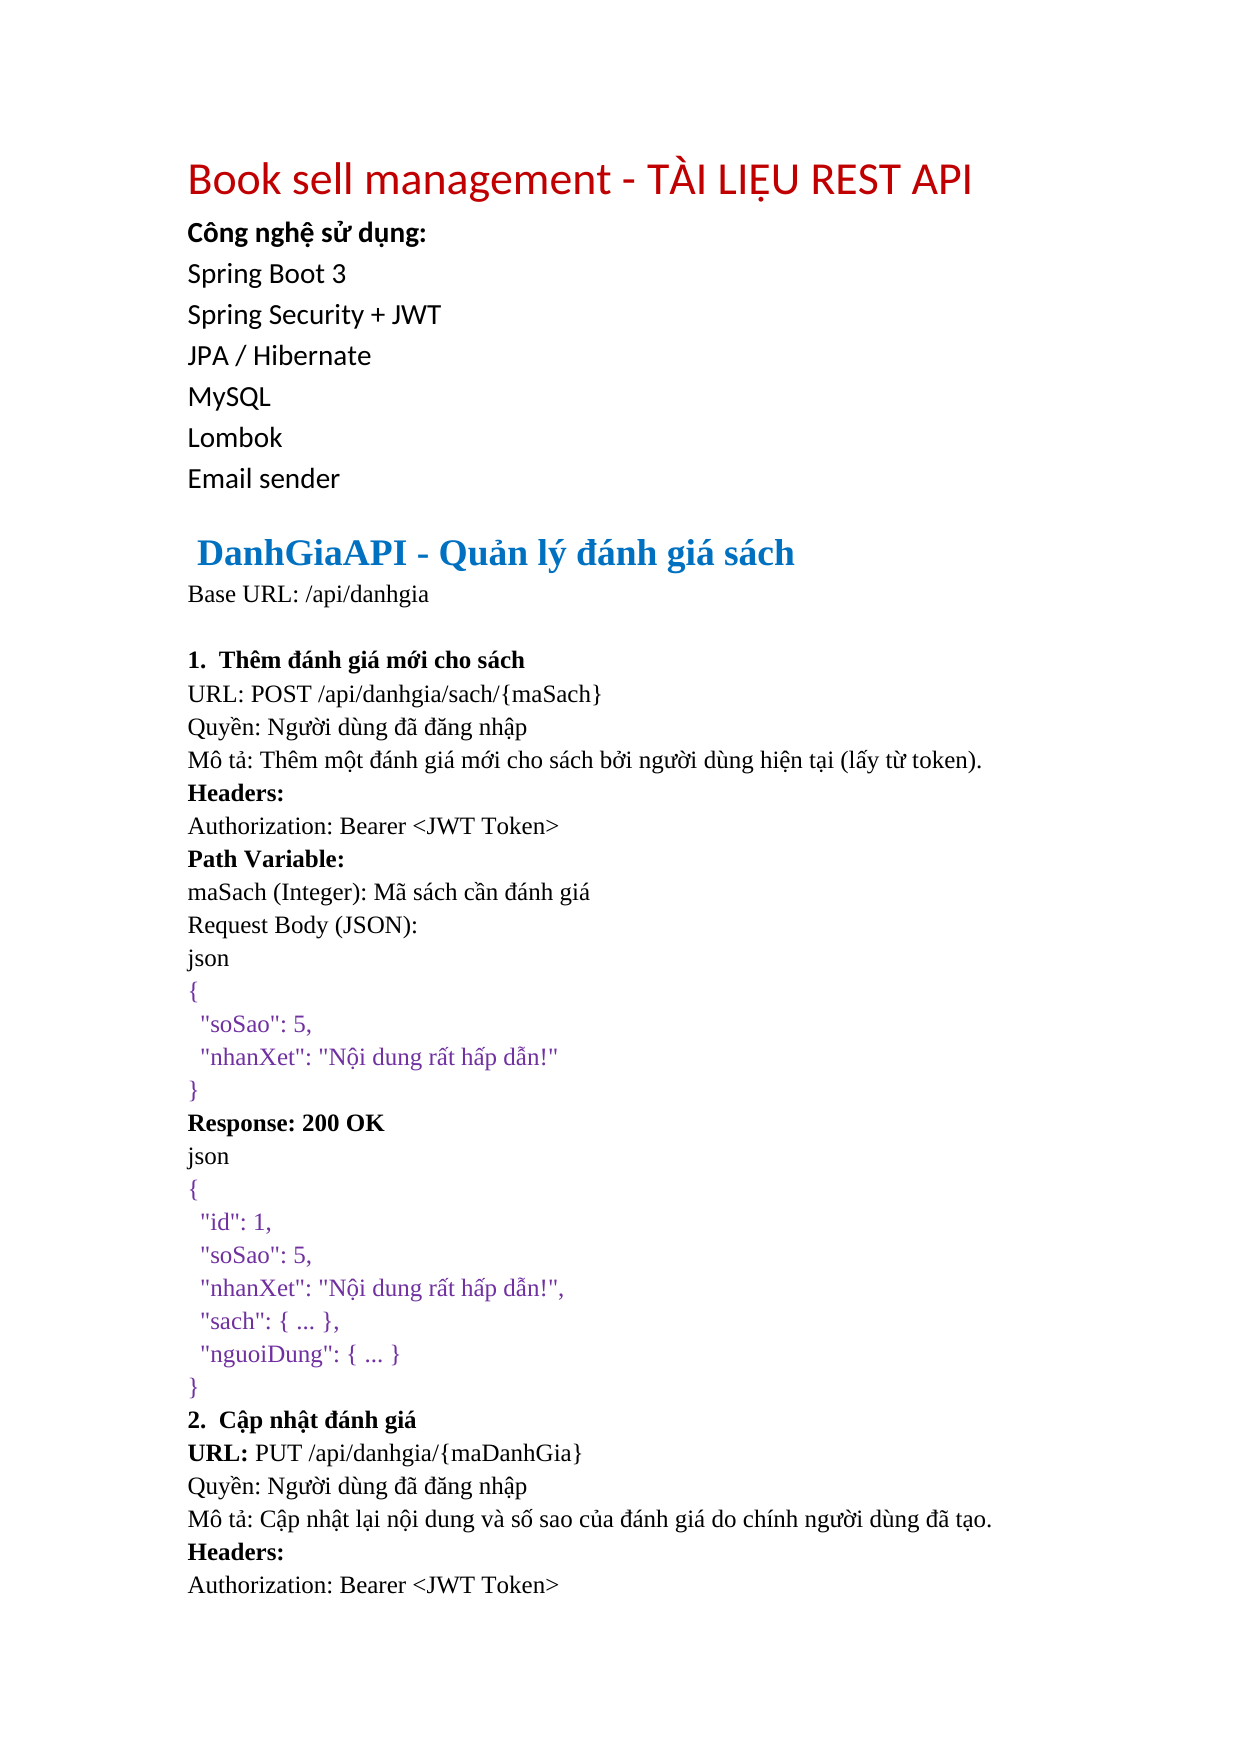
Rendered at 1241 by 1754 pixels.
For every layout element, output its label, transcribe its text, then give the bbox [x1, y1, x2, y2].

text MySQL [187, 378, 1053, 414]
text "nhanXet": "Nội dung rất hấp dẫn!", [187, 1273, 1053, 1302]
text Response: 200 OK [187, 1108, 1053, 1137]
text Mô tả: Thêm một đánh giá mới cho sách bởi người dùng hiện tại (lấy từ token). [187, 745, 1053, 773]
text { [187, 976, 1053, 1004]
text "nhanXet": "Nội dung rất hấp dẫn!" [187, 1042, 1053, 1071]
text Spring Security + JWT [187, 296, 1053, 332]
text 1. Thêm đánh giá mới cho sách [187, 646, 1053, 674]
text json [187, 1141, 1053, 1170]
text "soSao": 5, [187, 1009, 1053, 1038]
text Base URL: /api/danhgia [187, 579, 1053, 608]
text Headers: [187, 778, 1053, 806]
text 2. Cập nhật đánh giá [187, 1405, 1053, 1434]
text "sach": { ... }, [187, 1306, 1053, 1335]
text JPA / Hibernate [187, 337, 1053, 373]
text "soSao": 5, [187, 1240, 1053, 1269]
text Lombok [187, 419, 1053, 454]
text Email sender [187, 460, 1053, 496]
text Quyền: Người dùng đã đăng nhập [187, 712, 1053, 740]
text Spring Boot 3 [187, 255, 1053, 291]
text URL: POST /api/danhgia/sach/{maSach} [187, 679, 1053, 707]
text DanhGiaAPI - Quản lý đánh giá sách [187, 530, 1053, 573]
text URL: PUT /api/danhgia/{maDanhGia} [187, 1438, 1053, 1467]
text Book sell management - TÀI LIỆU REST API [187, 150, 1053, 206]
text "nguoiDung": { ... } [187, 1339, 1053, 1368]
text Headers: [187, 1537, 1053, 1566]
text "id": 1, [187, 1207, 1053, 1236]
text Authorization: Bearer <JWT Token> [187, 1570, 1053, 1599]
text Mô tả: Cập nhật lại nội dung và số sao của đánh giá do chính người dùng đã tạo. [187, 1504, 1053, 1533]
text json [187, 943, 1053, 972]
text } [187, 1372, 1053, 1401]
text maSach (Integer): Mã sách cần đánh giá [187, 877, 1053, 906]
text Request Body (JSON): [187, 910, 1053, 938]
text { [187, 1174, 1053, 1203]
text Công nghệ sử dụng: [187, 214, 1053, 250]
text Quyền: Người dùng đã đăng nhập [187, 1471, 1053, 1500]
text } [187, 1075, 1053, 1104]
text Path Variable: [187, 844, 1053, 872]
text Authorization: Bearer <JWT Token> [187, 811, 1053, 839]
